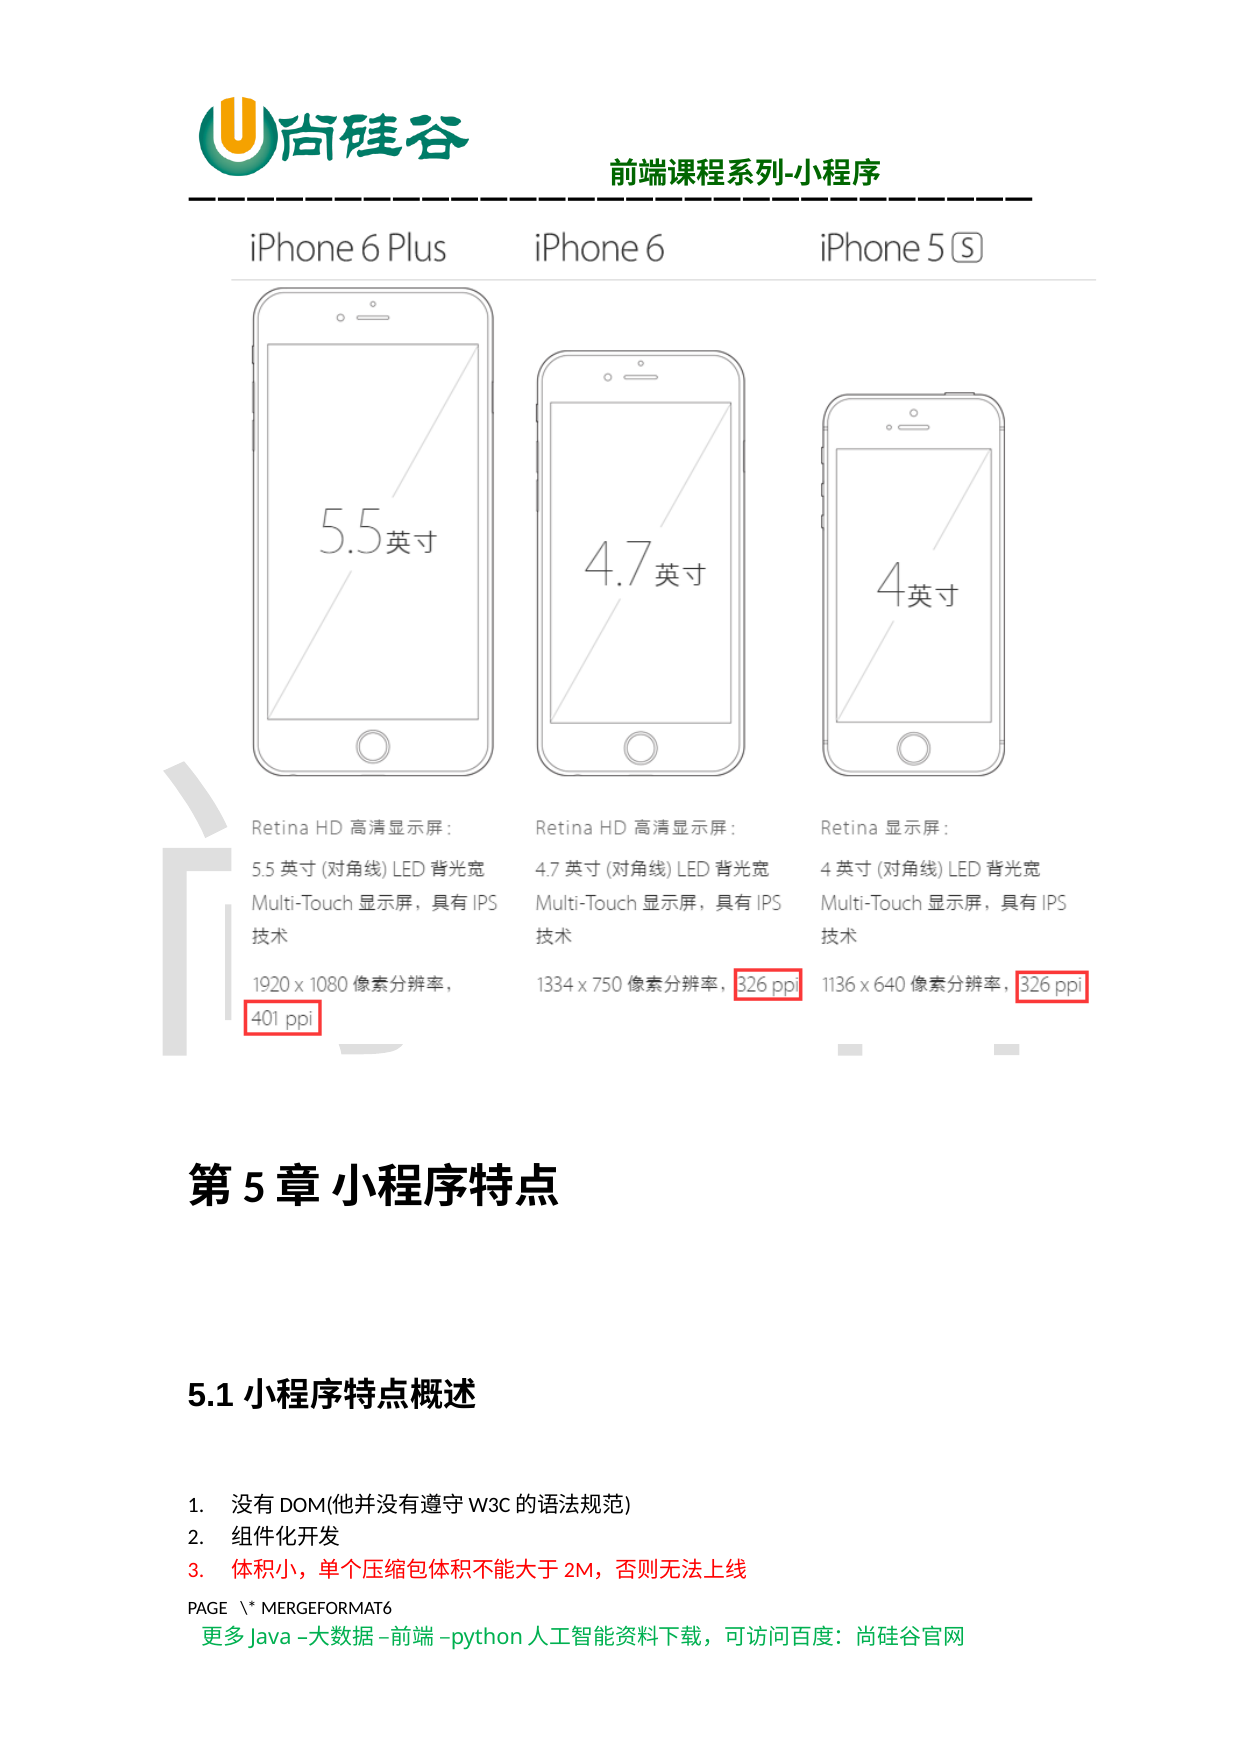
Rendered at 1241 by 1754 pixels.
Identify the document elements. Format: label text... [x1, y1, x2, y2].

list 没有DOM(他并没有遵守W3C的语法规范) [187, 1486, 1053, 1519]
picture [231, 221, 1097, 1044]
list 组件化开发 [187, 1519, 1053, 1551]
subtitle 5.1 小程序特点概述 [187, 1359, 1053, 1424]
subtitle 第5章 小程序特点 [187, 1134, 1053, 1231]
picture [187, 88, 476, 184]
list 体积小，单个压缩包体积不能大于2M，否则无法上线 [187, 1551, 1053, 1584]
